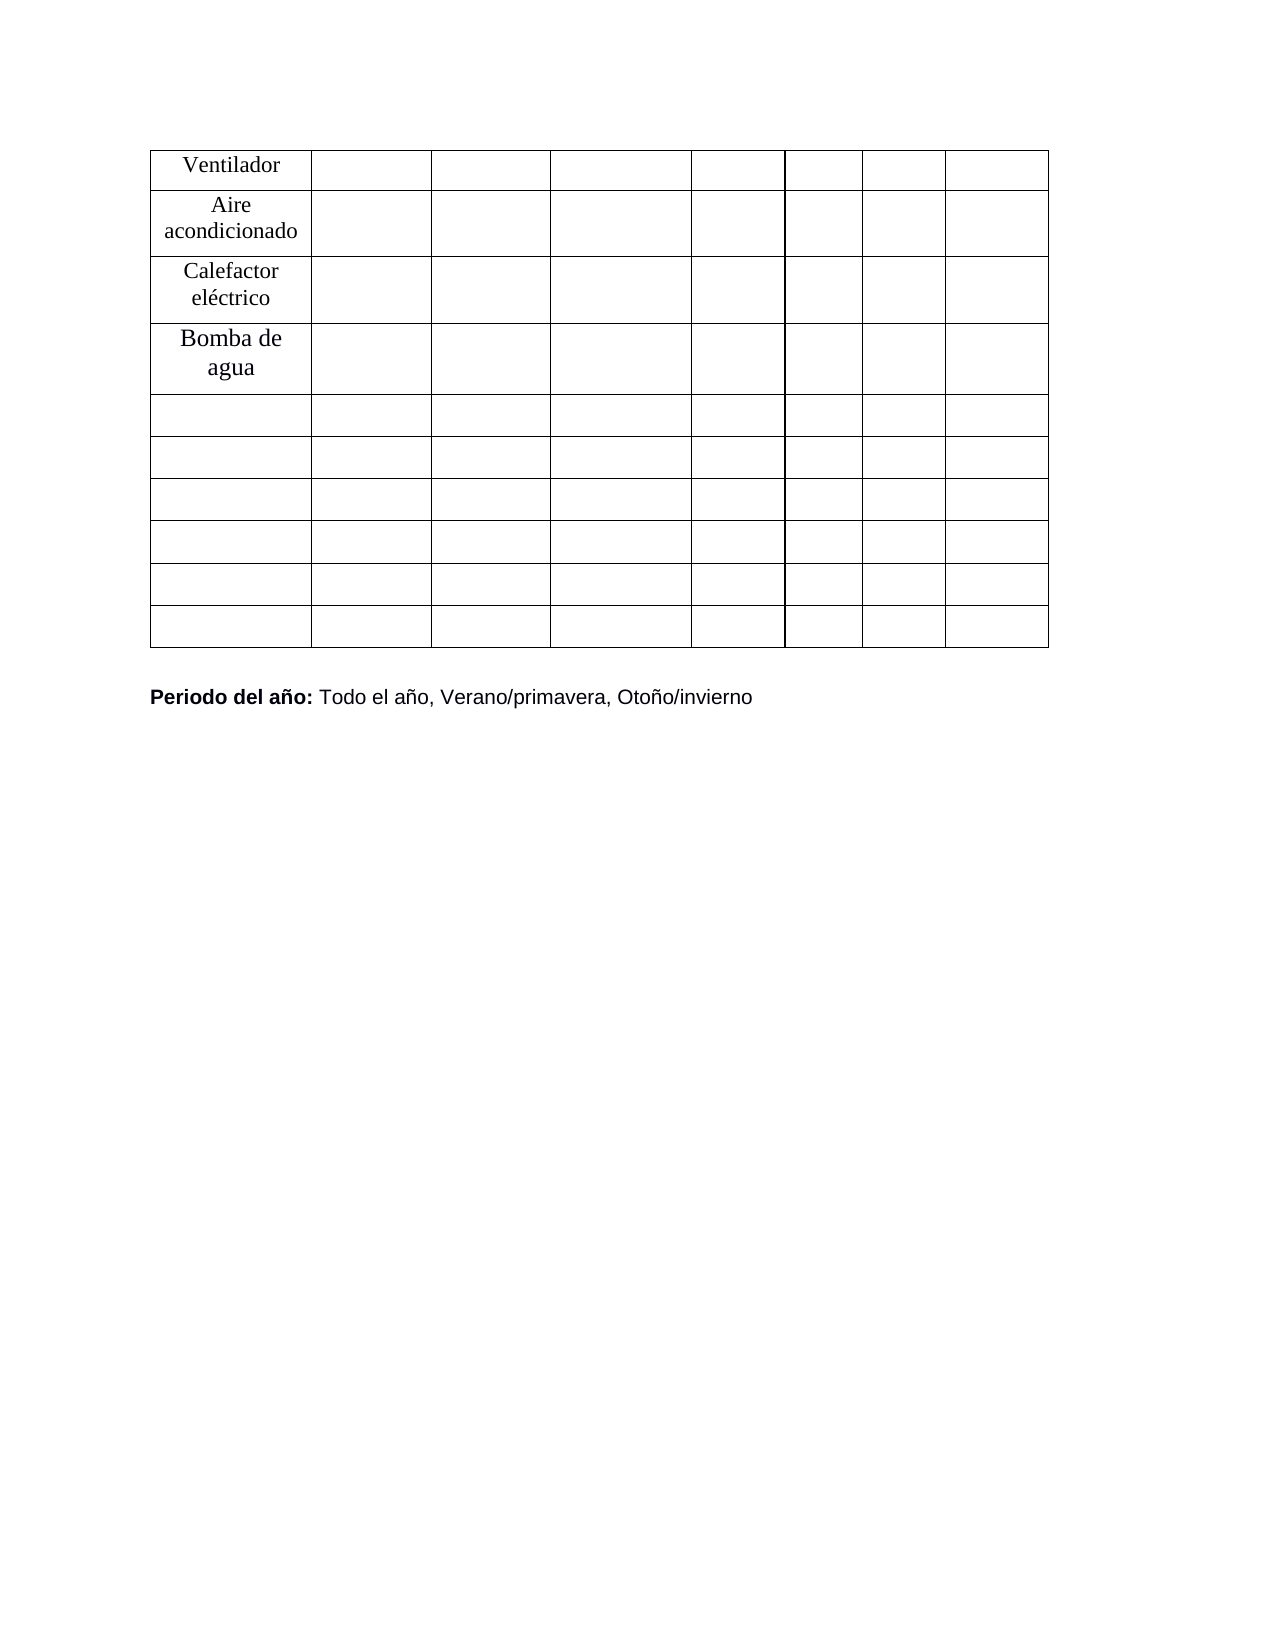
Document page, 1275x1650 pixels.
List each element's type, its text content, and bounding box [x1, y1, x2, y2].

table_cell [551, 437, 691, 478]
table_cell [863, 564, 945, 605]
table_cell [863, 437, 945, 478]
table_cell [312, 564, 431, 605]
table_cell [946, 395, 1048, 436]
table_cell [432, 479, 550, 520]
table_cell [151, 606, 311, 647]
table_cell [312, 395, 431, 436]
table_cell [946, 479, 1048, 520]
table_cell [946, 257, 1048, 322]
table_cell [863, 324, 945, 393]
table_cell [312, 606, 431, 647]
table_cell [946, 324, 1048, 393]
table_cell [151, 479, 311, 520]
table_cell [692, 151, 784, 190]
table_cell [432, 395, 550, 436]
table_cell Calefactor eléctrico [151, 257, 311, 322]
table_cell [151, 395, 311, 436]
table_cell [692, 191, 784, 256]
table_cell [312, 324, 431, 393]
table_cell [863, 151, 945, 190]
table_cell [786, 606, 862, 647]
table_cell [946, 521, 1048, 563]
table_cell [551, 606, 691, 647]
table_cell [432, 191, 550, 256]
table_cell [551, 564, 691, 605]
table_cell [863, 191, 945, 256]
table_cell [863, 479, 945, 520]
table_cell [863, 606, 945, 647]
table_cell [946, 151, 1048, 190]
table_cell [692, 324, 784, 393]
table_cell [551, 151, 691, 190]
table_cell [312, 257, 431, 322]
table_cell [946, 191, 1048, 256]
table_cell [551, 191, 691, 256]
table_cell [551, 479, 691, 520]
table_cell [692, 257, 784, 322]
table_cell [312, 151, 431, 190]
table_cell [312, 479, 431, 520]
table_cell [946, 564, 1048, 605]
table_cell [151, 521, 311, 563]
table_cell [863, 257, 945, 322]
table_cell [432, 324, 550, 393]
table_cell [551, 395, 691, 436]
table_cell [551, 521, 691, 563]
table_cell [863, 521, 945, 563]
table_cell [432, 151, 550, 190]
table_cell [692, 479, 784, 520]
table_cell [786, 191, 862, 256]
table_cell [946, 606, 1048, 647]
table_cell [786, 151, 862, 190]
table_cell [312, 521, 431, 563]
table_cell [786, 564, 862, 605]
table_cell [151, 437, 311, 478]
table_cell Ventilador [151, 151, 311, 190]
table_cell [151, 564, 311, 605]
table_cell [786, 324, 862, 393]
table_cell [786, 257, 862, 322]
table_cell [863, 395, 945, 436]
table_cell [946, 437, 1048, 478]
table_cell [432, 564, 550, 605]
table_cell [312, 437, 431, 478]
table_cell [692, 521, 784, 563]
table_cell [786, 437, 862, 478]
table_cell [692, 395, 784, 436]
table_cell [786, 521, 862, 563]
table_cell Bomba de agua [151, 324, 311, 393]
table_cell [551, 324, 691, 393]
text Periodo del año: Todo el año, Verano/primavera, Otoño/invierno [150, 685, 1125, 709]
table_cell [432, 257, 550, 322]
table_cell [786, 395, 862, 436]
table_cell [692, 606, 784, 647]
table_cell [692, 564, 784, 605]
table_cell [432, 437, 550, 478]
table_cell [692, 437, 784, 478]
table_cell [432, 521, 550, 563]
table_cell Aire acondicionado [151, 191, 311, 256]
table_cell [551, 257, 691, 322]
table_cell [432, 606, 550, 647]
table_cell [312, 191, 431, 256]
table_cell [786, 479, 862, 520]
